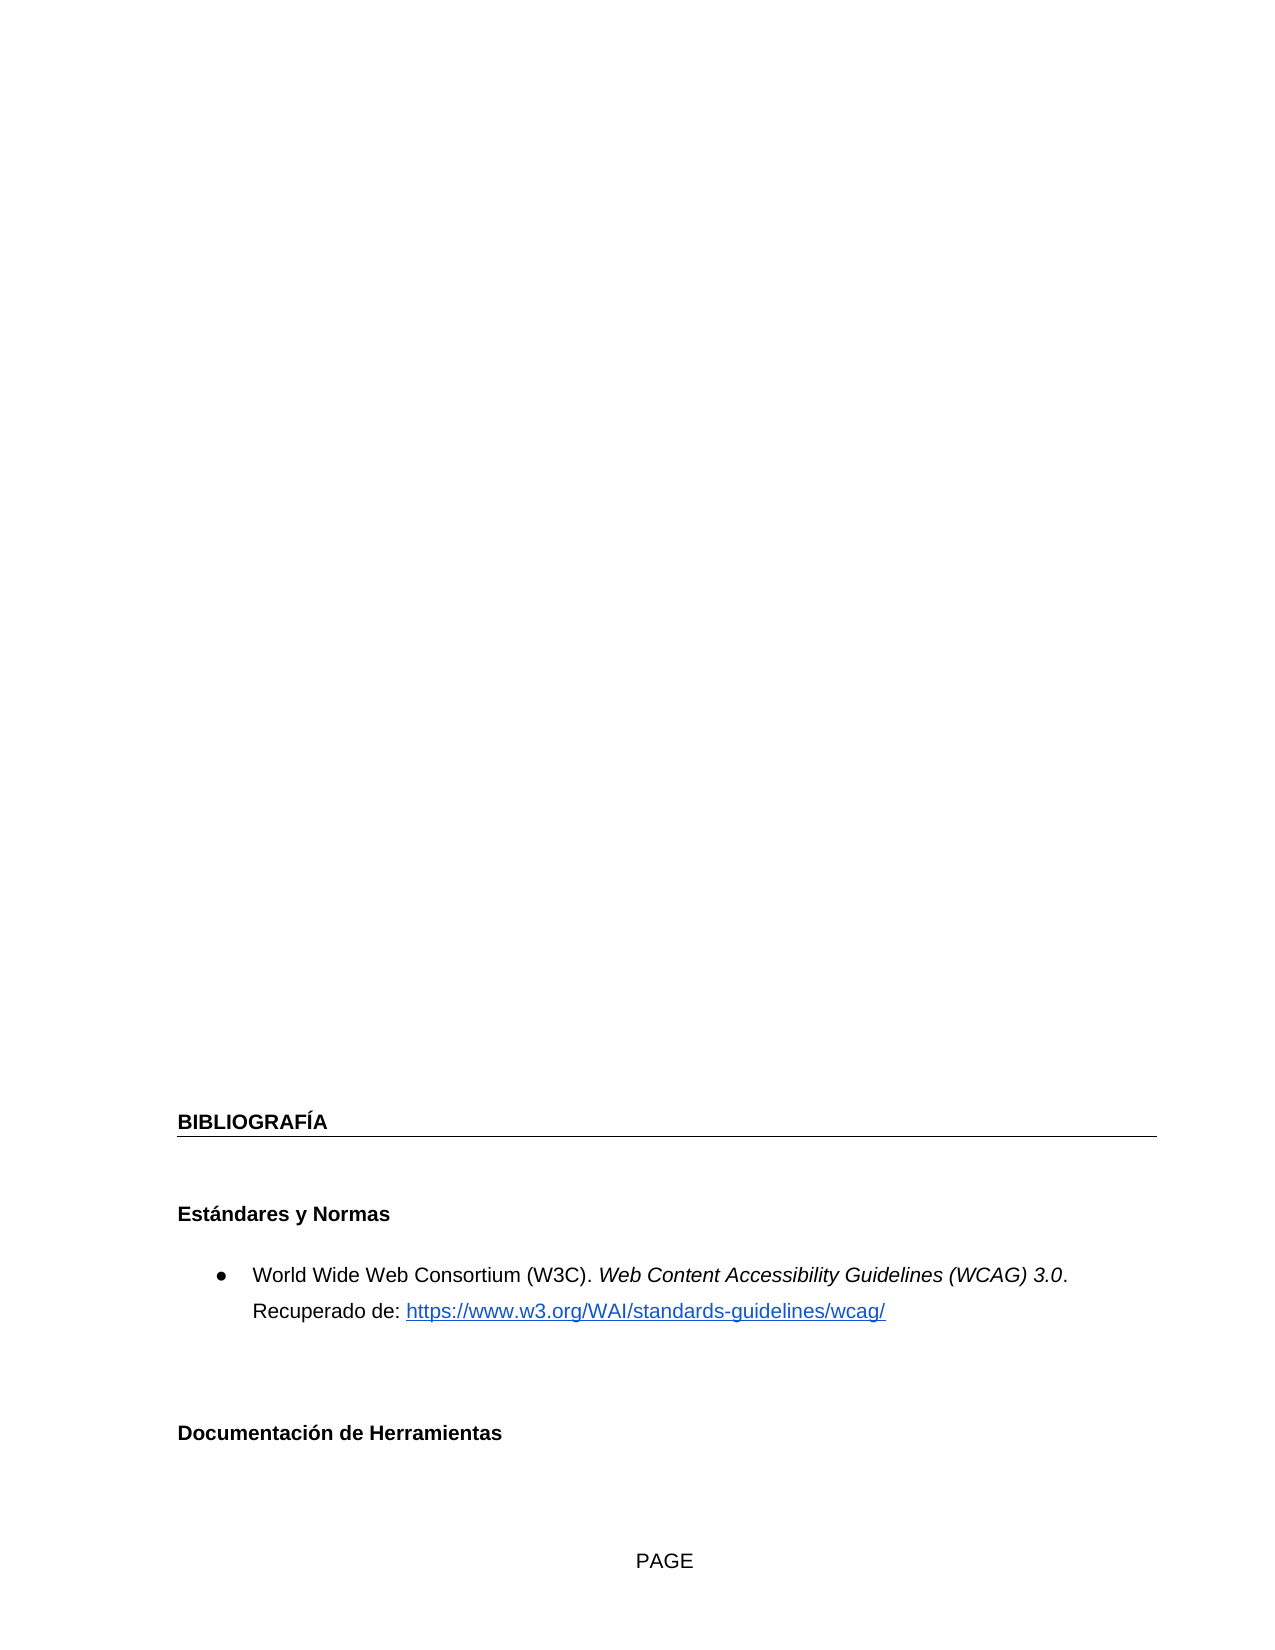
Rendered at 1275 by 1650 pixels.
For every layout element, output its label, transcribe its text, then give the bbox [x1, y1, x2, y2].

text Estándares y Normas [177, 1202, 1157, 1226]
subtitle BIBLIOGRAFÍA [177, 1110, 1157, 1136]
list World Wide Web Consortium (W3C). Web Content Accessibility Guidelines (WCAG) 3.0. Recuperado de: https://www.w3.org/WAI/standards-guidelines/wcag/ [215, 1263, 1157, 1323]
text Documentación de Herramientas [177, 1421, 1157, 1445]
